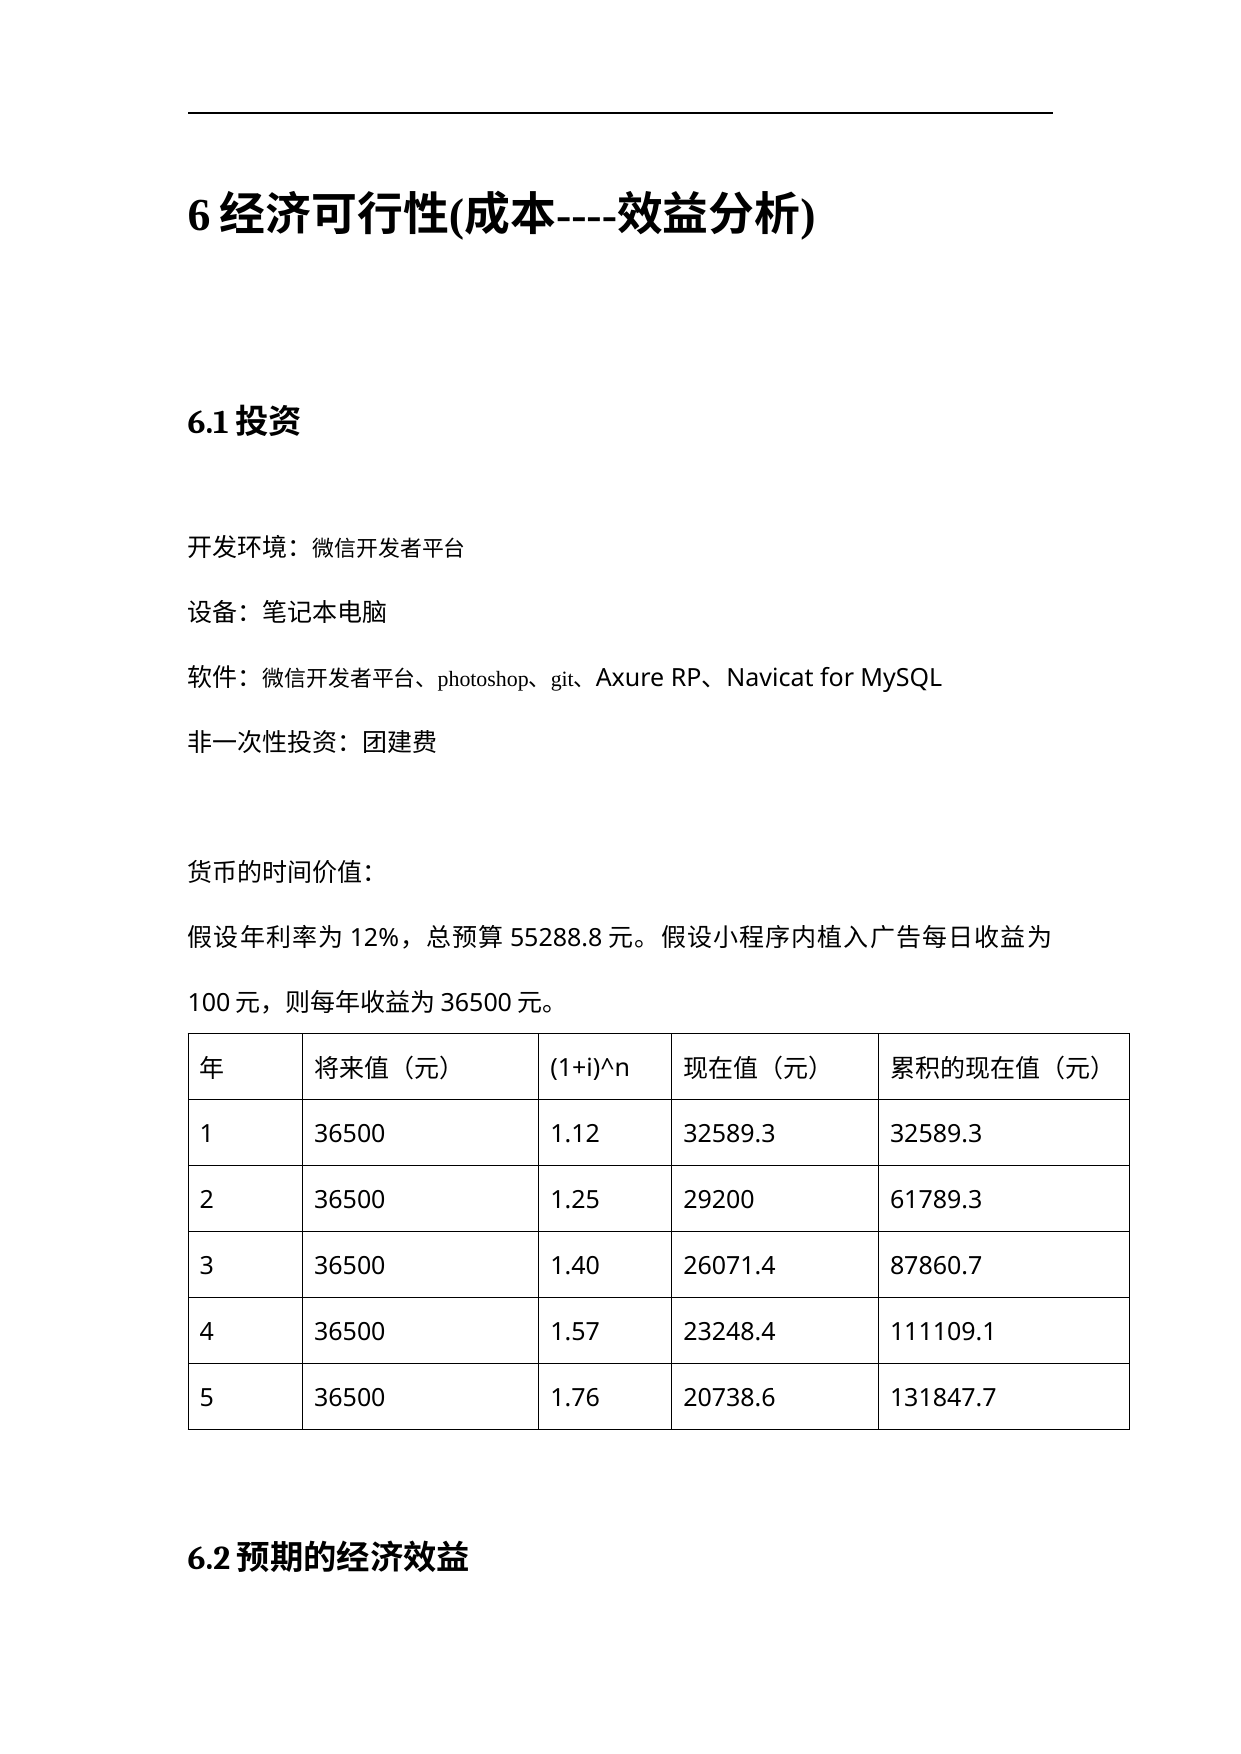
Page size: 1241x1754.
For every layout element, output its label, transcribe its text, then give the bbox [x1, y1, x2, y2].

text 软件：微信开发者平台、photoshop、git、Axure RP、Navicat for MySQL [187, 643, 1053, 708]
table_cell 87860.7 [879, 1232, 1129, 1297]
table_cell 1.25 [539, 1166, 671, 1231]
table_cell 36500 [303, 1298, 538, 1363]
table_cell 1 [189, 1100, 302, 1165]
table_cell 2 [189, 1166, 302, 1231]
table_cell 1.40 [539, 1232, 671, 1297]
text 设备：笔记本电脑 [187, 578, 1053, 643]
table_cell 26071.4 [672, 1232, 878, 1297]
table_cell 111109.1 [879, 1298, 1129, 1363]
table_cell 36500 [303, 1232, 538, 1297]
table_header (1+i)^n [539, 1034, 671, 1099]
table_cell 23248.4 [672, 1298, 878, 1363]
text 开发环境：微信开发者平台 [187, 513, 1053, 578]
subtitle 6.2预期的经济效益 [187, 1522, 1053, 1587]
subtitle 6.1投资 [187, 387, 1053, 452]
table_cell 32589.3 [879, 1100, 1129, 1165]
table_header 累积的现在值（元） [879, 1034, 1129, 1099]
table_cell 3 [189, 1232, 302, 1297]
table_cell 36500 [303, 1166, 538, 1231]
table_cell 1.12 [539, 1100, 671, 1165]
table_header 将来值（元） [303, 1034, 538, 1099]
table_header 现在值（元） [672, 1034, 878, 1099]
subtitle 6经济可行性(成本----效益分析) [187, 162, 1053, 259]
table_cell 1.76 [539, 1364, 671, 1429]
table_cell 29200 [672, 1166, 878, 1231]
table_cell 1.57 [539, 1298, 671, 1363]
text 货币的时间价值： [187, 838, 1053, 903]
table_cell 20738.6 [672, 1364, 878, 1429]
text 非一次性投资：团建费 [187, 708, 1053, 773]
table_cell 5 [189, 1364, 302, 1429]
table_cell 36500 [303, 1364, 538, 1429]
table_cell 4 [189, 1298, 302, 1363]
table_header 年 [189, 1034, 302, 1099]
table_cell 61789.3 [879, 1166, 1129, 1231]
table_cell 131847.7 [879, 1364, 1129, 1429]
table_cell 36500 [303, 1100, 538, 1165]
table_cell 32589.3 [672, 1100, 878, 1165]
text 假设年利率为12%，总预算55288.8元。假设小程序内植入广告每日收益为100元，则每年收益为36500元。 [187, 903, 1053, 1033]
